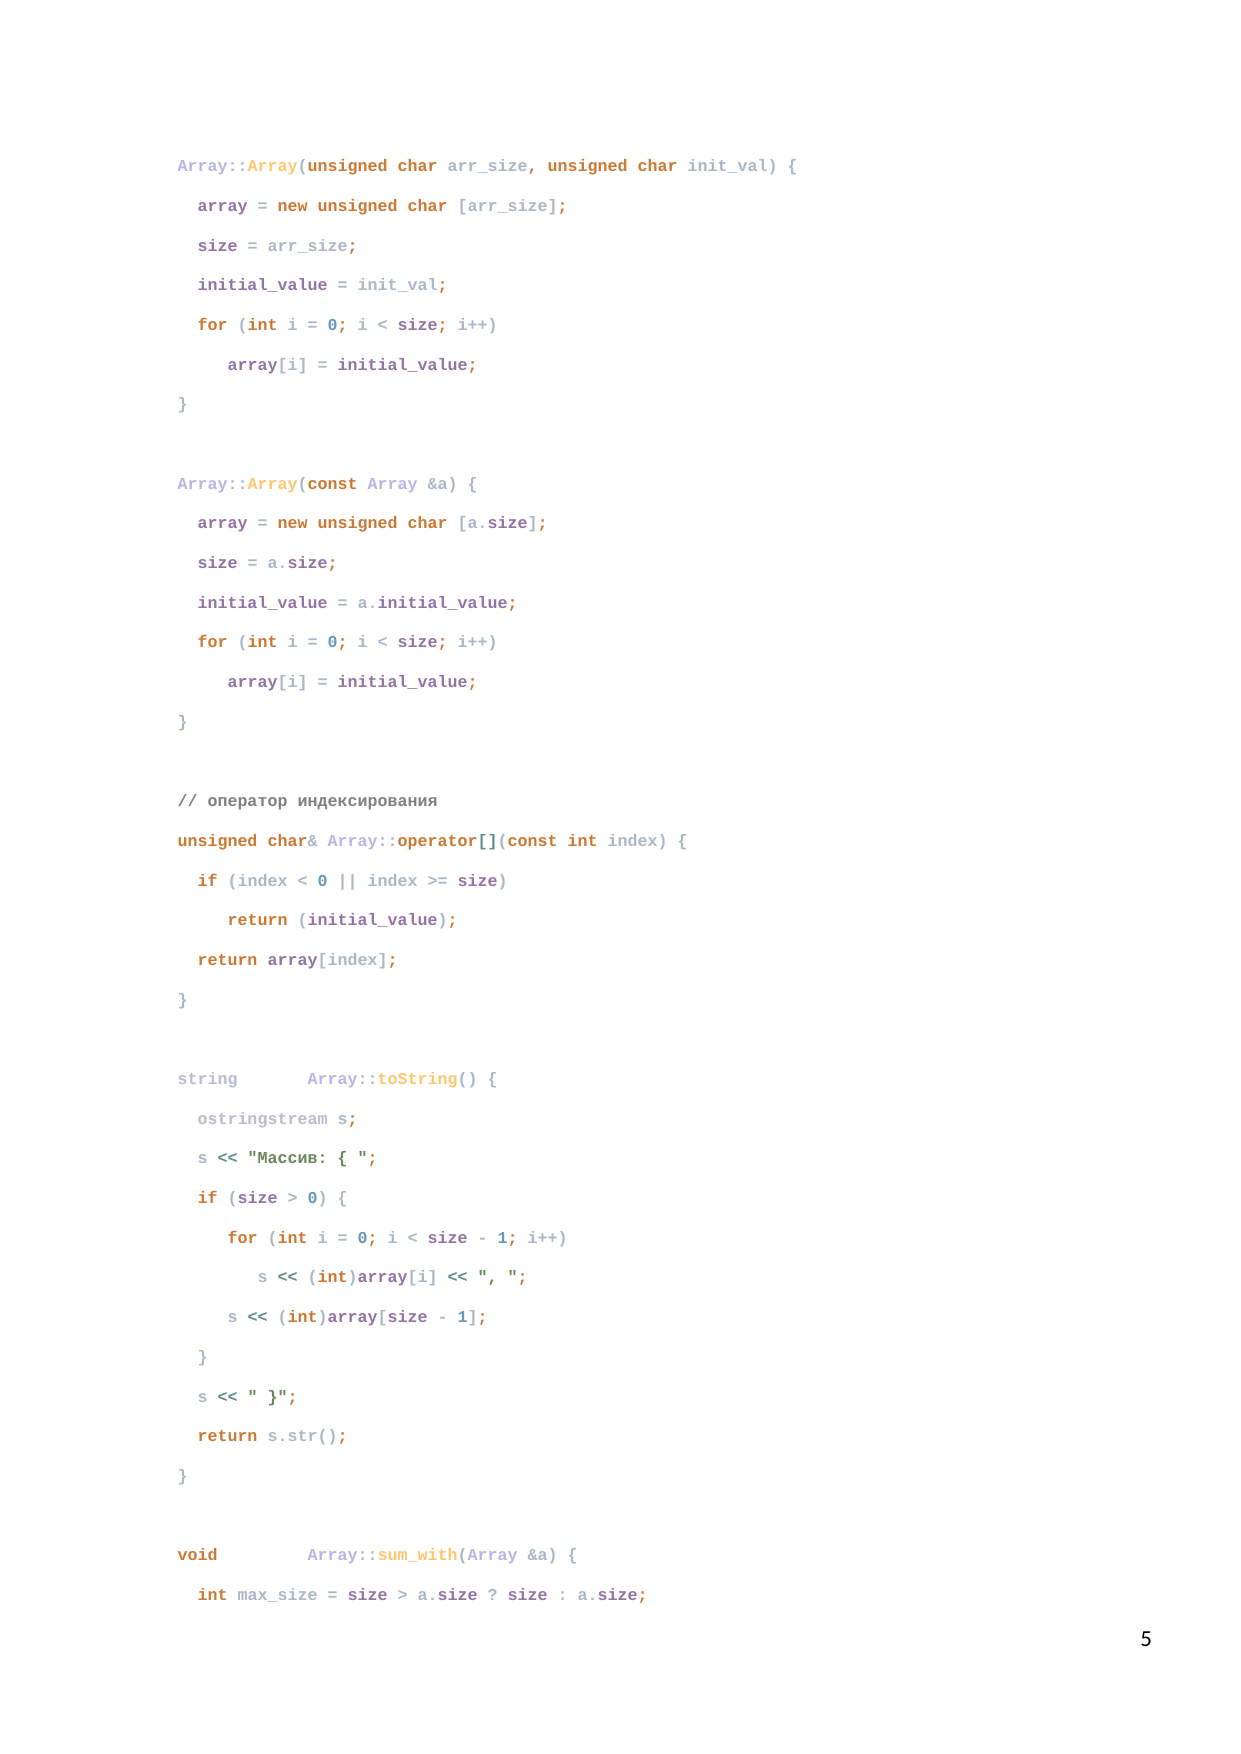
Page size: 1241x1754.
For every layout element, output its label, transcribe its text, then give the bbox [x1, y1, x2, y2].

text int max_size = size > a.size ? size : a.size; [177, 1587, 1152, 1605]
text Array::Array(unsigned char arr_size, unsigned char init_val) { [177, 158, 1152, 177]
text ostringstream s; [177, 1110, 1152, 1129]
text if (index < 0 || index >= size) [177, 872, 1152, 891]
text array[i] = initial_value; [177, 356, 1152, 375]
text for (int i = 0; i < size; i++) [177, 317, 1152, 335]
text } [177, 991, 1152, 1010]
text for (int i = 0; i < size - 1; i++) [177, 1229, 1152, 1248]
text } [177, 1467, 1152, 1486]
text } [177, 396, 1152, 415]
text return (initial_value); [177, 912, 1152, 931]
text if (size > 0) { [177, 1190, 1152, 1208]
text return array[index]; [177, 952, 1152, 970]
text array[i] = initial_value; [177, 674, 1152, 693]
text return s.str(); [177, 1428, 1152, 1447]
text string Array::toString() { [177, 1071, 1152, 1089]
text initial_value = init_val; [177, 277, 1152, 296]
text s << " }"; [177, 1388, 1152, 1407]
text s << "Массив: { "; [177, 1150, 1152, 1169]
text array = new unsigned char [a.size]; [177, 515, 1152, 534]
text for (int i = 0; i < size; i++) [177, 634, 1152, 653]
text // оператор индексирования [177, 793, 1152, 812]
text void Array::sum_with(Array &a) { [177, 1547, 1152, 1566]
text s << (int)array[size - 1]; [177, 1309, 1152, 1328]
text size = arr_size; [177, 237, 1152, 256]
text initial_value = a.initial_value; [177, 594, 1152, 613]
text } [177, 1348, 1152, 1367]
text unsigned char& Array::operator[](const int index) { [177, 832, 1152, 851]
text array = new unsigned char [arr_size]; [177, 197, 1152, 216]
text } [177, 713, 1152, 732]
text size = a.size; [177, 555, 1152, 573]
text Array::Array(const Array &a) { [177, 475, 1152, 494]
text s << (int)array[i] << ", "; [177, 1269, 1152, 1288]
